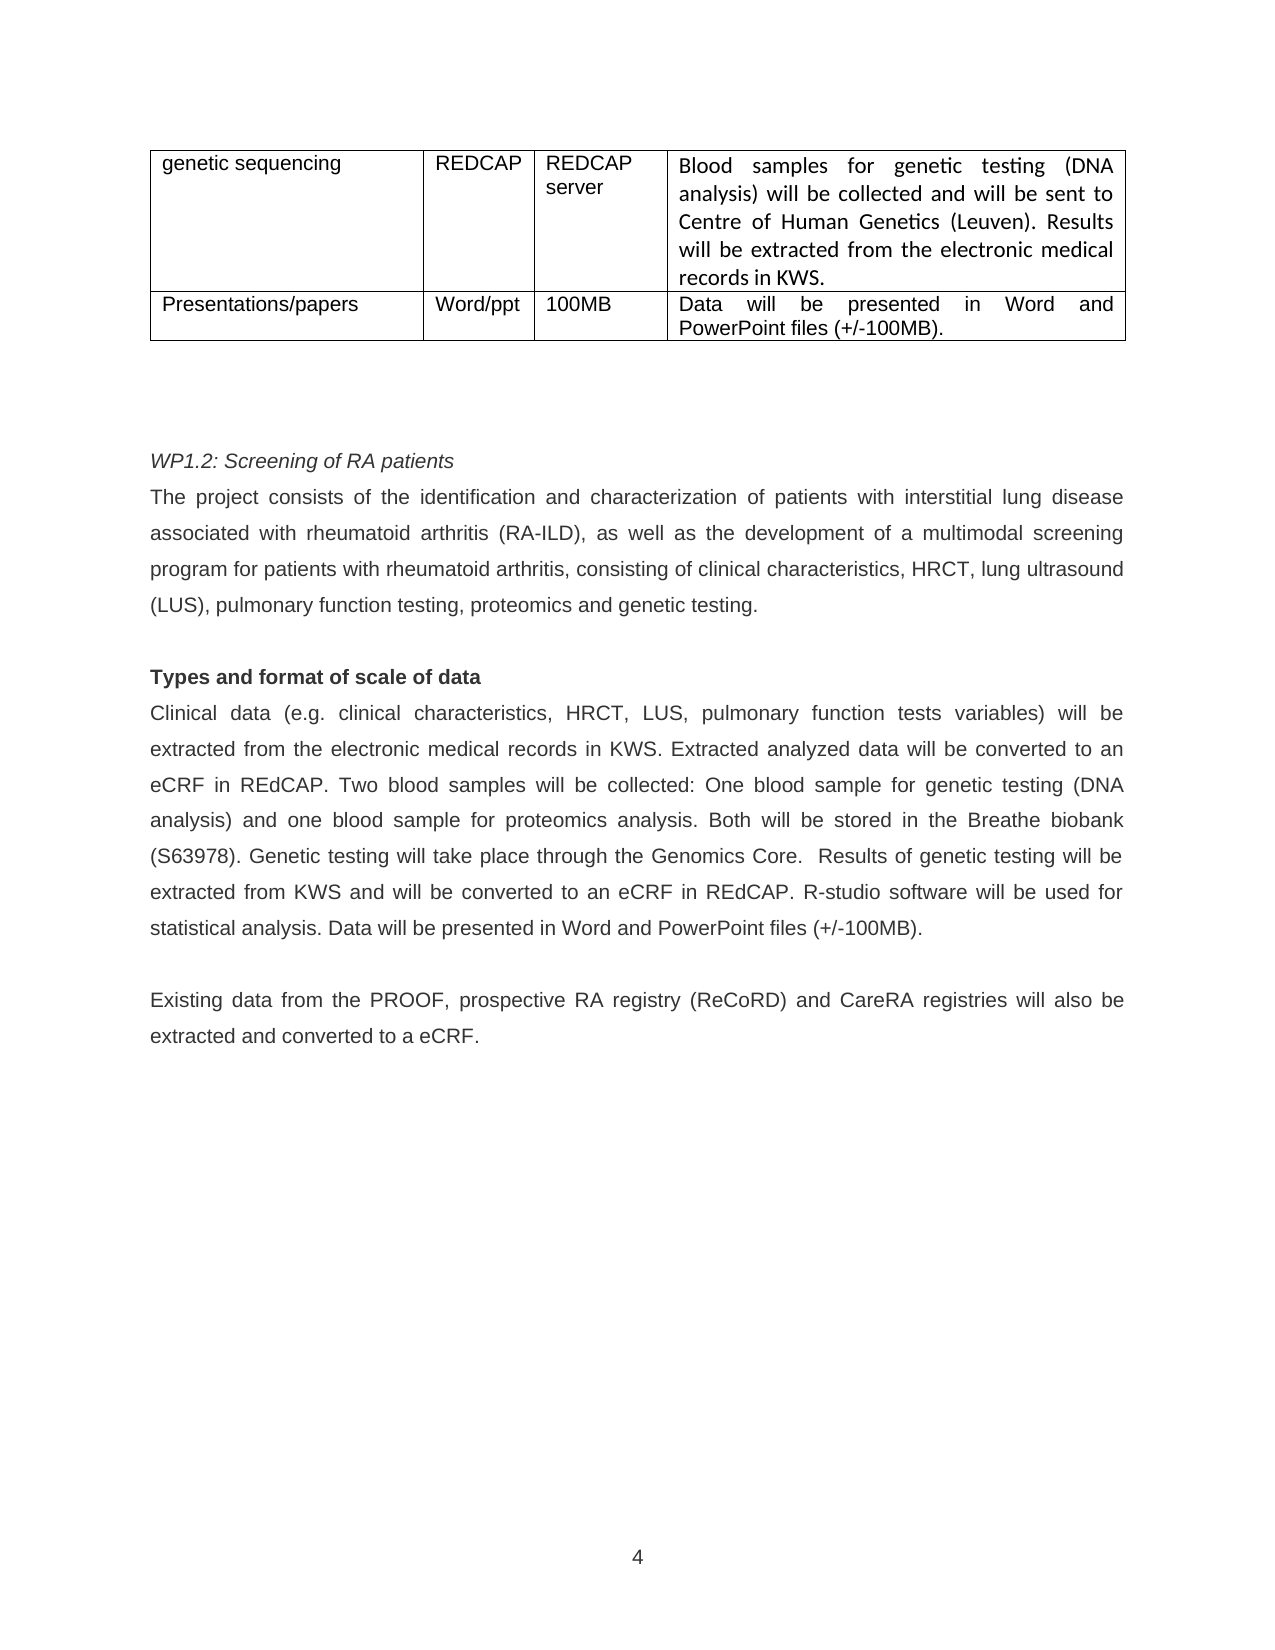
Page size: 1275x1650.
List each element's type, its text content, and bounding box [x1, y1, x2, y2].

text Types and format of scale of data [150, 664, 1125, 688]
table_cell genetic sequencing [151, 151, 423, 291]
table_cell Data will be presented in Word and PowerPoint files (+/-100MB). [668, 292, 1125, 340]
table_cell Blood samples for genetic testing (DNA analysis) will be collected and will be sent to Centre of Human Genetics (Leuven). Results will be extracted from the electronic medical records in KWS. [668, 151, 1125, 291]
table_cell 100MB [535, 292, 667, 340]
table_cell REDCAP server [535, 151, 667, 291]
text Clinical data (e.g. clinical characteristics, HRCT, LUS, pulmonary function tests variables) will be extracted from the electronic medical records in KWS. Extracted analyzed data will be converted to an eCRF in REdCAP. Two blood samples will be collected: One blood sample for genetic testing (DNA analysis) and one blood sample for proteomics analysis. Both will be stored in the Breathe biobank (S63978). Genetic testing will take place through the Genomics Core. Results of genetic testing will be extracted from KWS and will be converted to an eCRF in REdCAP. R-studio software will be used for statistical analysis. Data will be presented in Word and PowerPoint files (+/-100MB). [150, 701, 1125, 940]
table_cell Word/ppt [424, 292, 534, 340]
table_cell Presentations/papers [151, 292, 423, 340]
table_cell REDCAP [424, 151, 534, 291]
text WP1.2: Screening of RA patients [150, 449, 1125, 473]
text Existing data from the PROOF, prospective RA registry (ReCoRD) and CareRA registries will also be extracted and converted to a eCRF. [150, 988, 1125, 1048]
text The project consists of the identification and characterization of patients with interstitial lung disease associated with rheumatoid arthritis (RA-ILD), as well as the development of a multimodal screening program for patients with rheumatoid arthritis, consisting of clinical characteristics, HRCT, lung ultrasound (LUS), pulmonary function testing, proteomics and genetic testing. [150, 485, 1125, 617]
